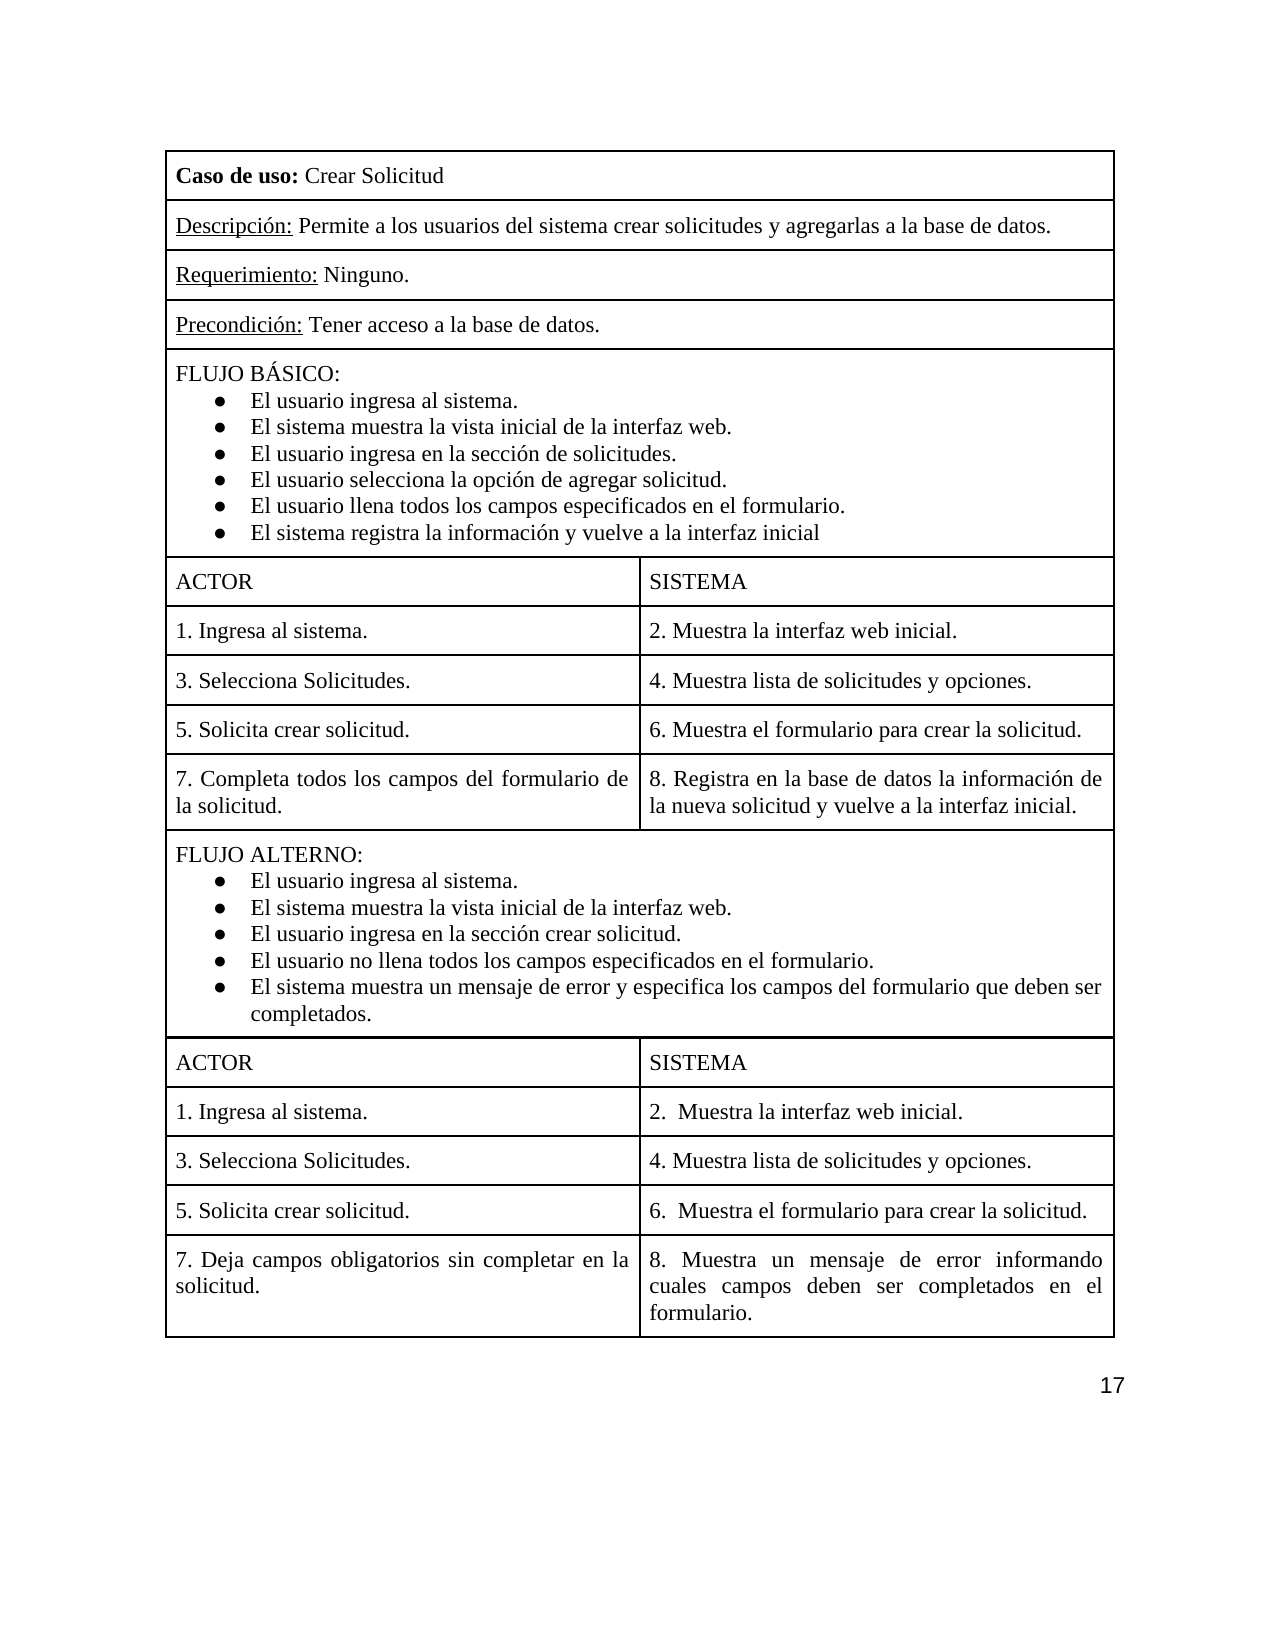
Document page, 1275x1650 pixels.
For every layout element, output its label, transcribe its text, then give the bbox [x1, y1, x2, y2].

table_cell 6. Muestra el formulario para crear la solicitud. [641, 1186, 1113, 1233]
table_cell 2. Muestra la interfaz web inicial. [641, 1088, 1113, 1135]
table_cell ACTOR [167, 558, 639, 605]
table_cell ACTOR [167, 1039, 639, 1086]
table_cell Precondición: Tener acceso a la base de datos. [167, 301, 1113, 348]
table_cell 3. Selecciona Solicitudes. [167, 1137, 639, 1184]
table_cell 8. Muestra un mensaje de error informando cuales campos deben ser completados en el formulario. [641, 1236, 1113, 1336]
table_header Caso de uso: Crear Solicitud [167, 152, 1113, 199]
table_cell 5. Solicita crear solicitud. [167, 706, 639, 753]
table_cell 4. Muestra lista de solicitudes y opciones. [641, 656, 1113, 704]
table_cell 8. Registra en la base de datos la información de la nueva solicitud y vuelve a la interfaz inicial. [641, 755, 1113, 828]
table_cell 7. Completa todos los campos del formulario de la solicitud. [167, 755, 639, 828]
table_cell Requerimiento: Ninguno. [167, 251, 1113, 298]
table_cell 3. Selecciona Solicitudes. [167, 656, 639, 704]
table_cell 1. Ingresa al sistema. [167, 607, 639, 654]
table_cell 1. Ingresa al sistema. [167, 1088, 639, 1135]
table_cell 2. Muestra la interfaz web inicial. [641, 607, 1113, 654]
table_cell FLUJO BÁSICO: El usuario ingresa al sistema. El sistema muestra la vista inicial de la interfaz web. El usuario ingresa en la sección de solicitudes. El usuario selecciona la opción de agregar solicitud. El usuario llena todos los campos especificados en el formulario. El sistema registra la información y vuelve a la interfaz inicial [167, 350, 1113, 556]
table_cell 6. Muestra el formulario para crear la solicitud. [641, 706, 1113, 753]
table_cell SISTEMA [641, 1039, 1113, 1086]
table_cell SISTEMA [641, 558, 1113, 605]
table_cell 5. Solicita crear solicitud. [167, 1186, 639, 1233]
table_cell 7. Deja campos obligatorios sin completar en la solicitud. [167, 1236, 639, 1336]
table_cell Descripción: Permite a los usuarios del sistema crear solicitudes y agregarlas a la base de datos. [167, 201, 1113, 248]
table_cell FLUJO ALTERNO: El usuario ingresa al sistema. El sistema muestra la vista inicial de la interfaz web. El usuario ingresa en la sección crear solicitud. El usuario no llena todos los campos especificados en el formulario. El sistema muestra un mensaje de error y especifica los campos del formulario que deben ser completados. [167, 831, 1113, 1036]
table_cell 4. Muestra lista de solicitudes y opciones. [641, 1137, 1113, 1184]
